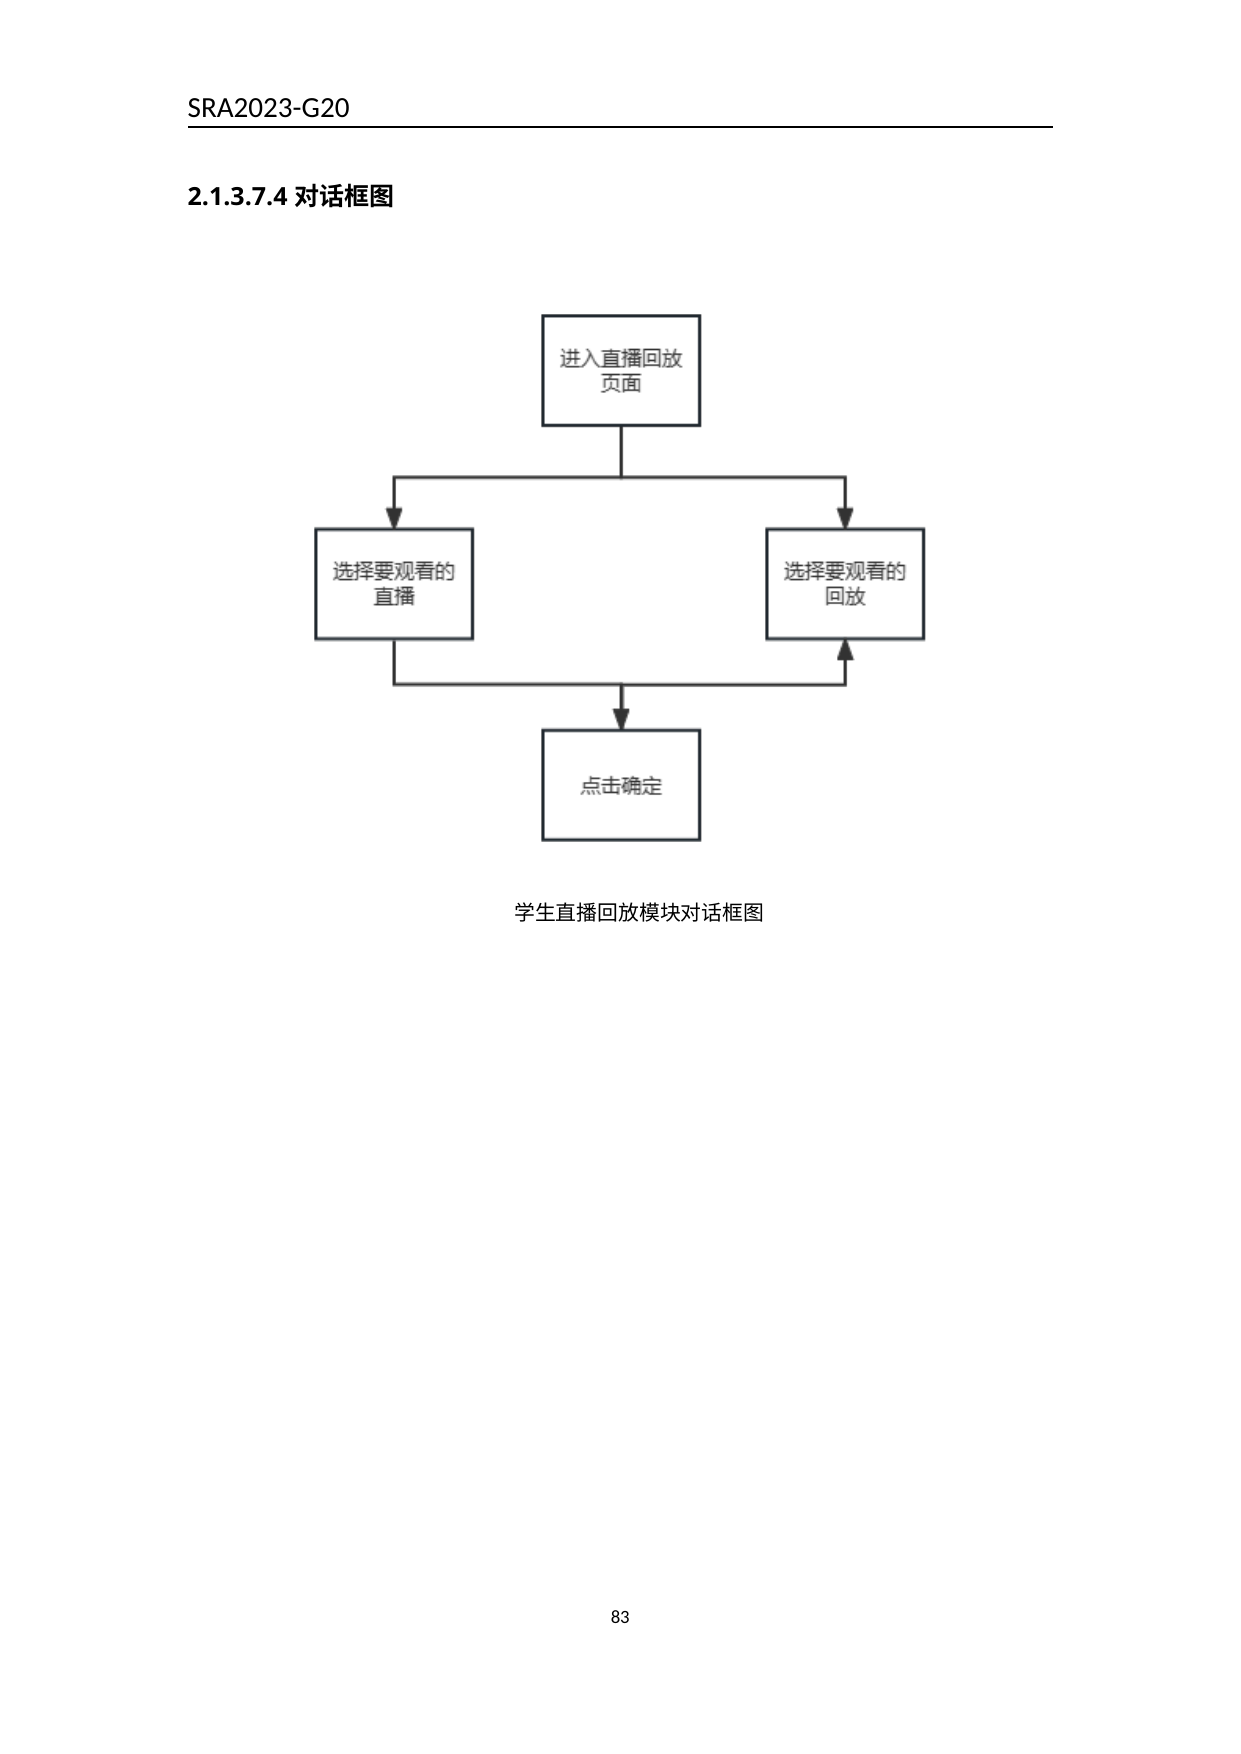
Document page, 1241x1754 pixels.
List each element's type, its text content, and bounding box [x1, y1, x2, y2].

text 学生直播回放模块对话框图 [187, 895, 1053, 928]
picture [277, 277, 963, 878]
subtitle 2.1.3.7.4 对话框图 [187, 162, 1053, 227]
